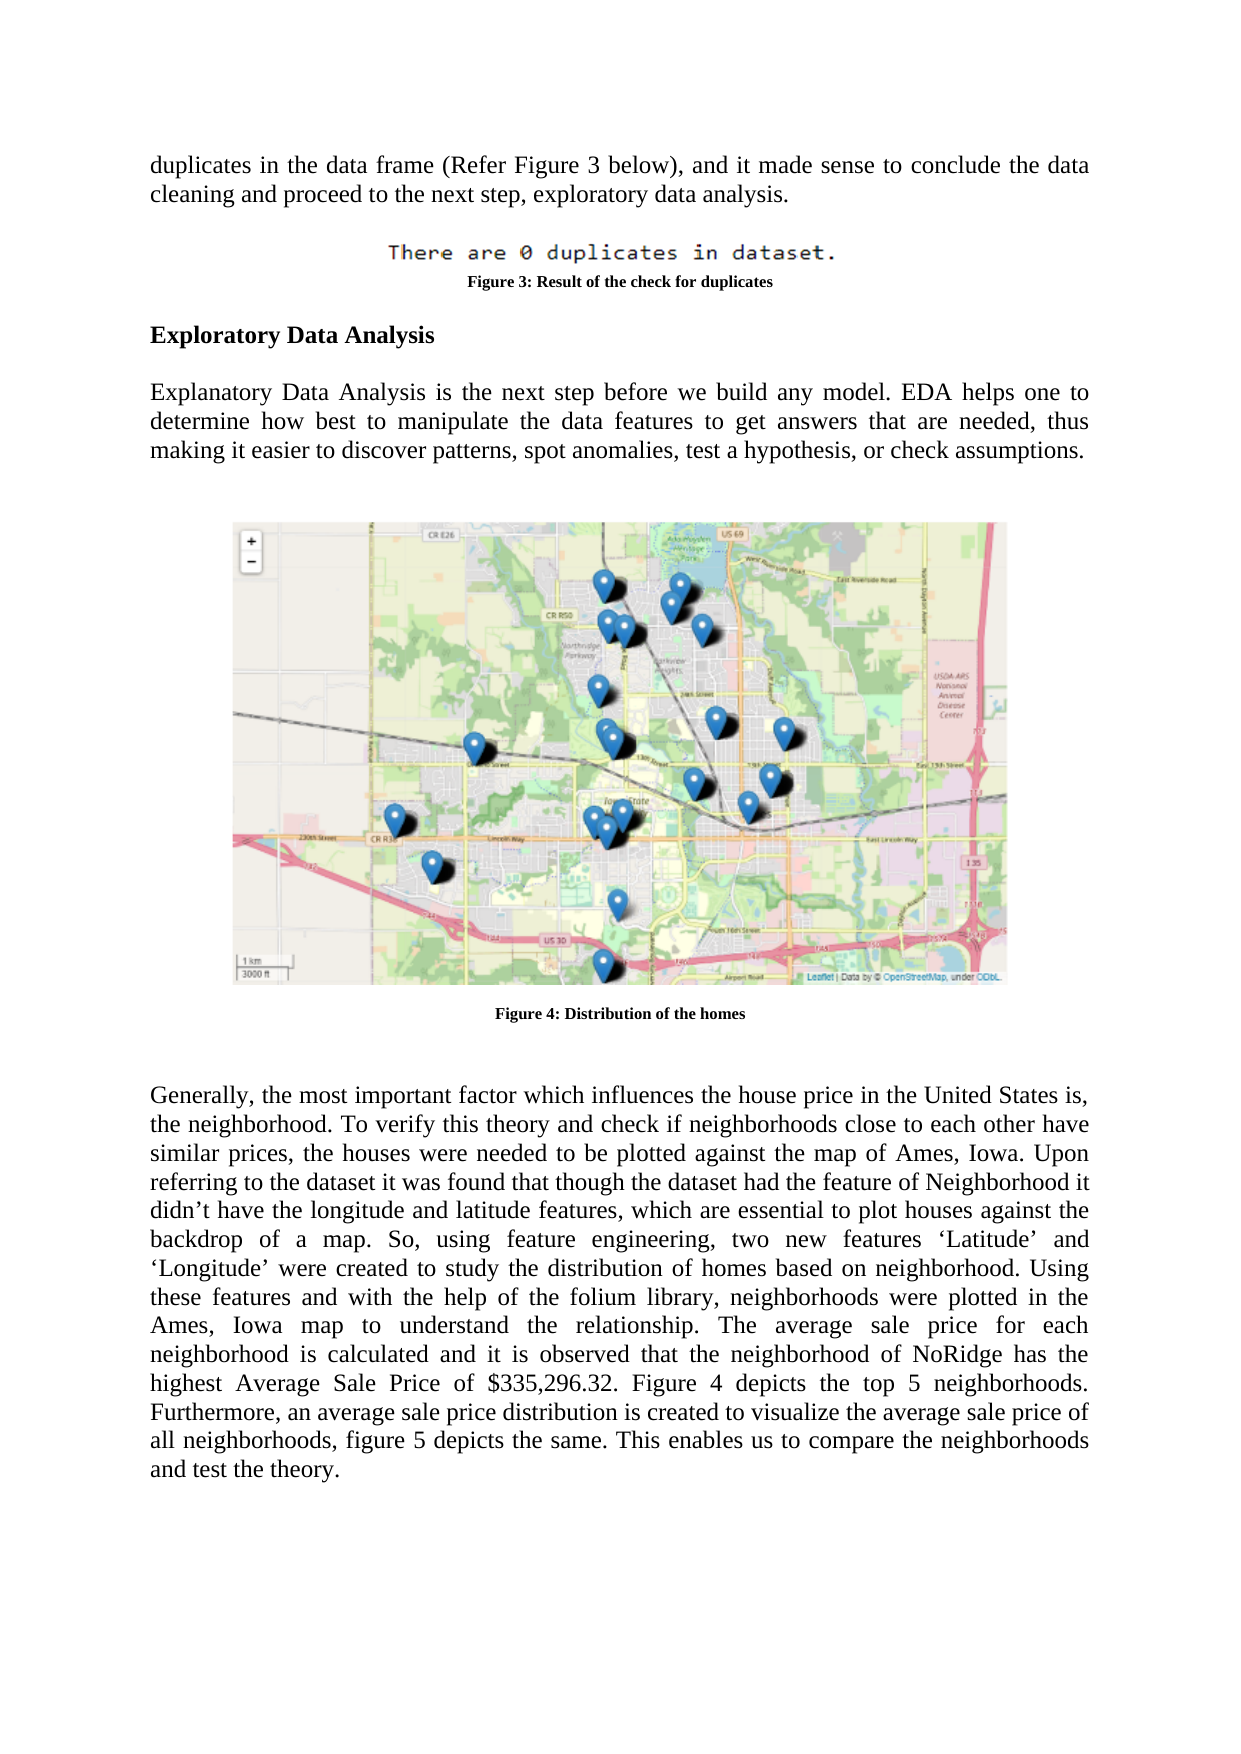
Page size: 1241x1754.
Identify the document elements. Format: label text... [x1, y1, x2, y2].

picture [383, 236, 857, 272]
text Explanatory Data Analysis is the next step before we build any model. EDA helps one to determine how best to manipulate the data features to get answers that are needed, thus making it easier to discover patterns, spot anomalies, test a hypothesis, or check assumptions. [150, 377, 1090, 464]
picture [232, 521, 1008, 985]
text Figure 3: Result of the check for duplicates [150, 272, 1090, 291]
text Figure 4: Distribution of the homes [150, 1004, 1090, 1023]
text Exploratory Data Analysis [150, 320, 1090, 349]
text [150, 150, 1090, 207]
text Generally, the most important factor which influences the house price in the United States is, the neighborhood. To verify this theory and check if neighborhoods close to each other have similar prices, the houses were needed to be plotted against the map of Ames, Iowa. Upon referring to the dataset it was found that though the dataset had the feature of Neighborhood it didn’t have the longitude and latitude features, which are essential to plot houses against the backdrop of a map. So, using feature engineering, two new features ‘Latitude’ and ‘Longitude’ were created to study the distribution of homes based on neighborhood. Using these features and with the help of the folium library, neighborhoods were plotted in the Ames, Iowa map to understand the relationship. The average sale price for each neighborhood is calculated and it is observed that the neighborhood of NoRidge has the highest Average Sale Price of $335,296.32. Figure 4 depicts the top 5 neighborhoods. Furthermore, an average sale price distribution is created to visualize the average sale price of all neighborhoods, figure 5 depicts the same. This enables us to compare the neighborhoods and test the theory. [150, 1081, 1090, 1483]
